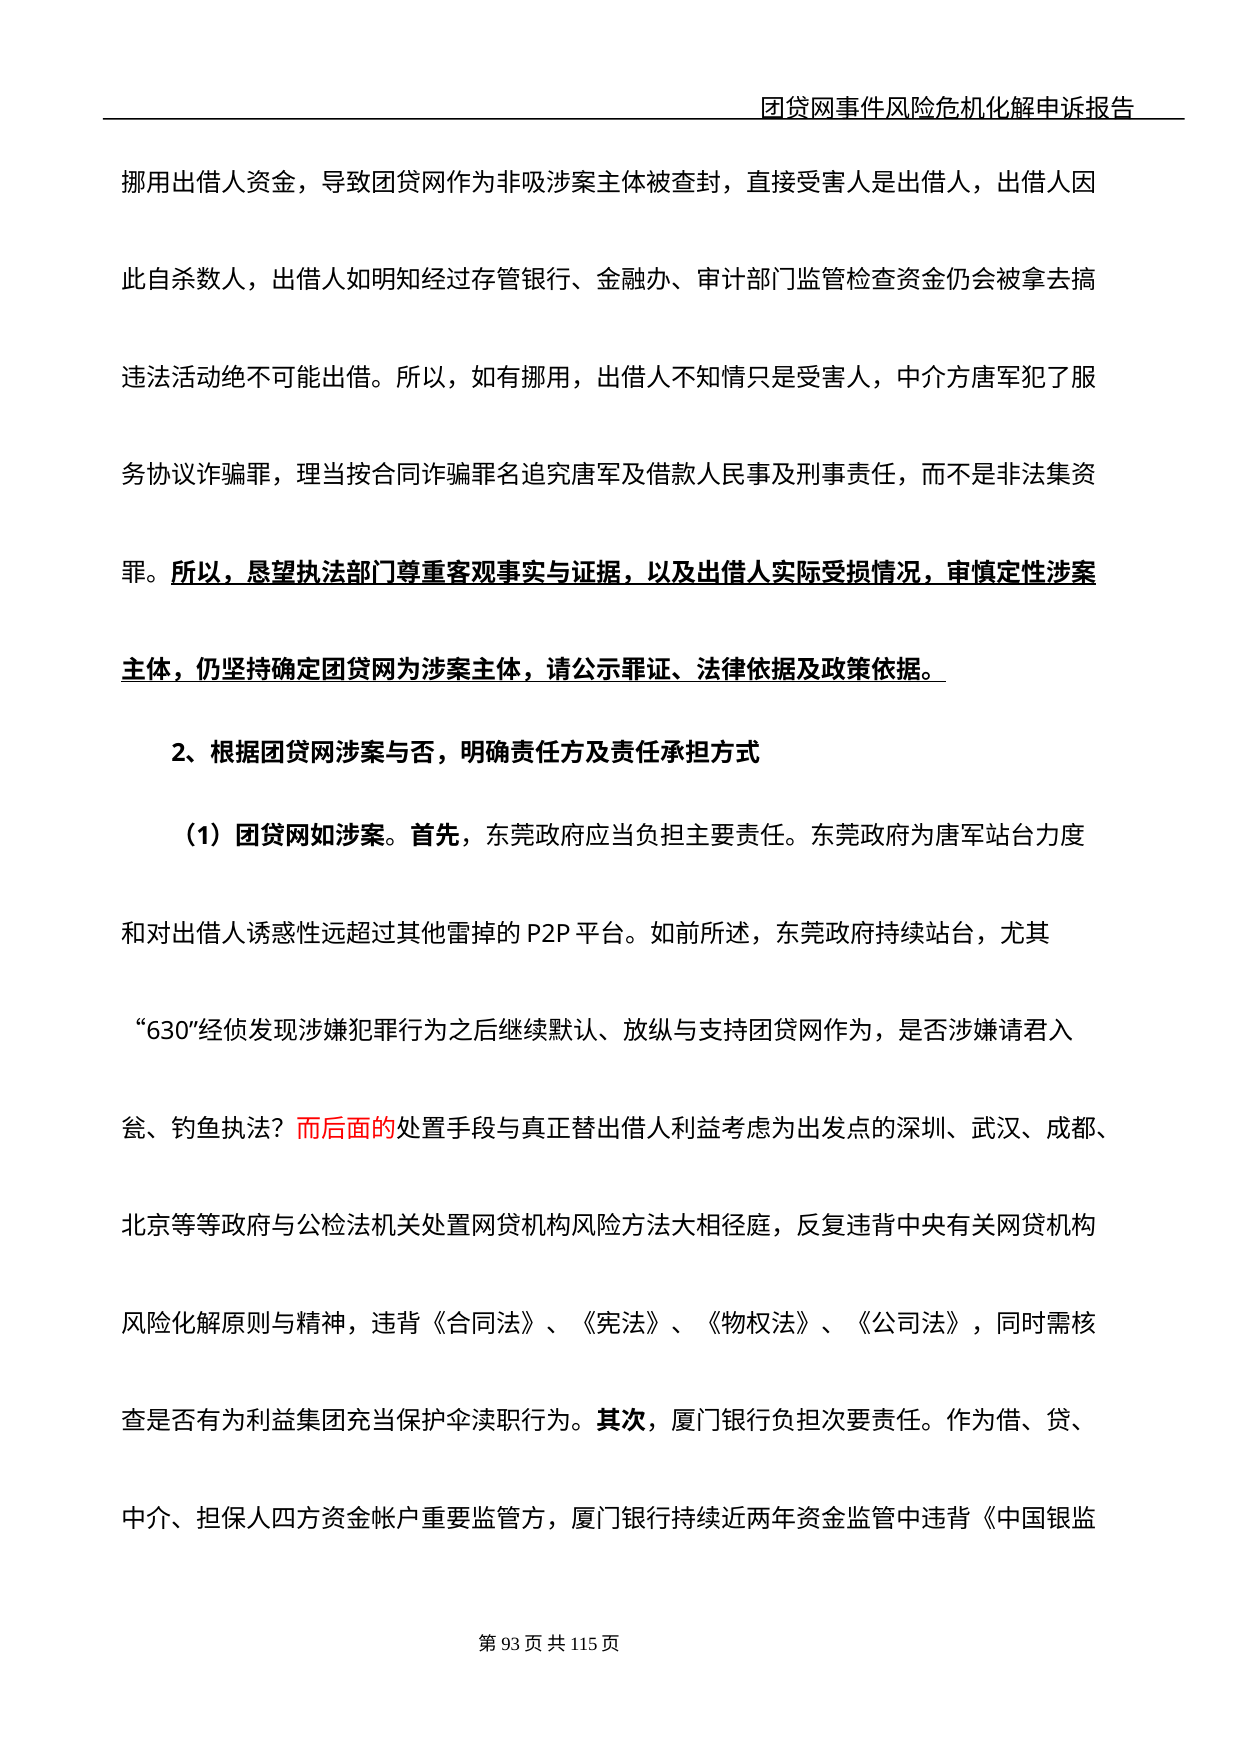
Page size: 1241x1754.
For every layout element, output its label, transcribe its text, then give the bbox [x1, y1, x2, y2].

text 2、根据团贷网涉案与否，明确责任方及责任承担方式 [121, 718, 1096, 783]
